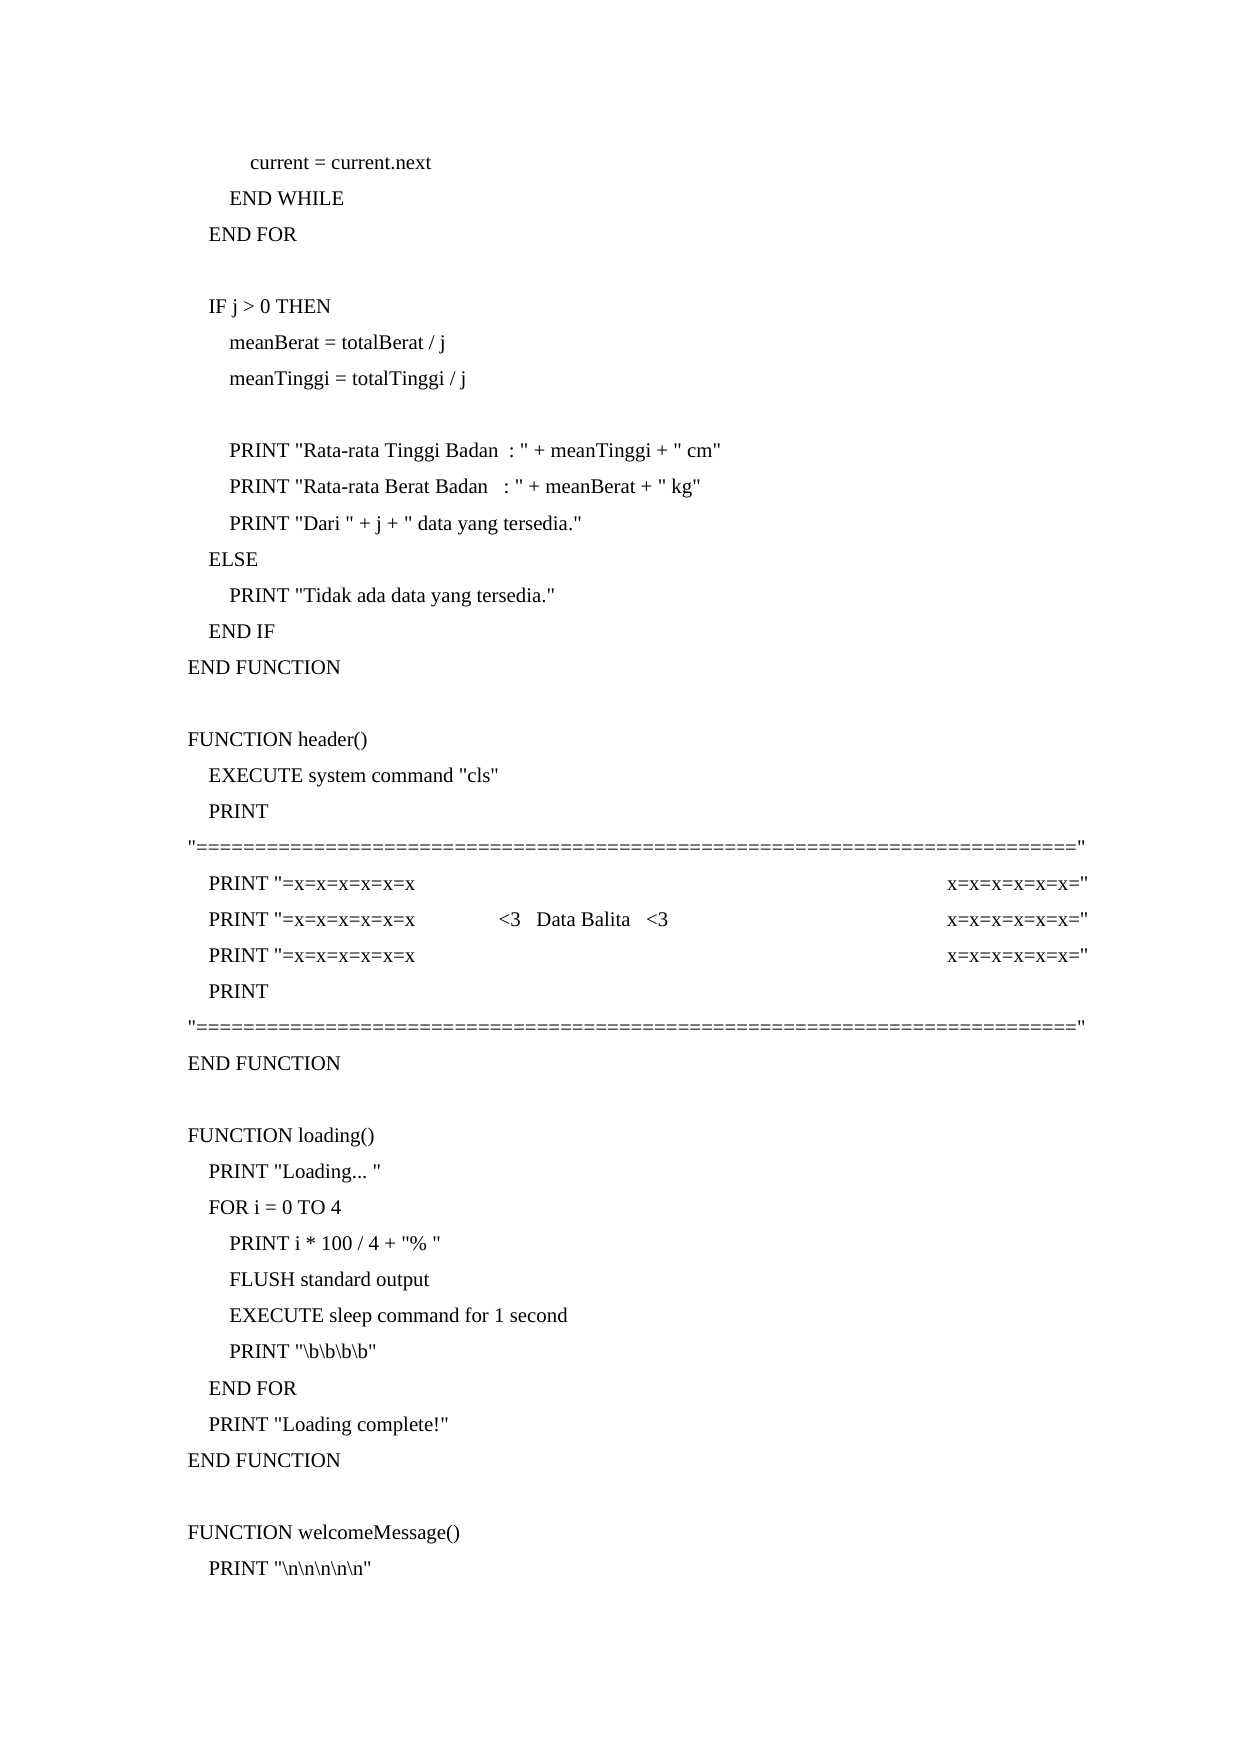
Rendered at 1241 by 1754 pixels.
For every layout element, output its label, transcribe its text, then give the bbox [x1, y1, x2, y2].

text PRINT "===========================================================================" [187, 979, 1090, 1039]
text FUNCTION welcomeMessage() [187, 1519, 1090, 1544]
text END IF [187, 618, 1090, 643]
text END FUNCTION [187, 1051, 1090, 1075]
text PRINT "Dari " + j + " data yang tersedia." [187, 510, 1090, 534]
text meanTinggi = totalTinggi / j [187, 366, 1090, 390]
text meanBerat = totalBerat / j [187, 330, 1090, 354]
text PRINT "=x=x=x=x=x=x x=x=x=x=x=x=" [187, 943, 1090, 967]
text PRINT "Rata-rata Tinggi Badan : " + meanTinggi + " cm" [187, 438, 1090, 462]
text PRINT "Rata-rata Berat Badan : " + meanBerat + " kg" [187, 474, 1090, 498]
text FUNCTION loading() [187, 1123, 1090, 1147]
text END FOR [187, 222, 1090, 246]
text FLUSH standard output [187, 1267, 1090, 1291]
text END FUNCTION [187, 654, 1090, 679]
text END WHILE [187, 186, 1090, 210]
text PRINT i * 100 / 4 + "% " [187, 1231, 1090, 1255]
text END FUNCTION [187, 1447, 1090, 1472]
text PRINT "Loading... " [187, 1159, 1090, 1183]
text ELSE [187, 546, 1090, 571]
text PRINT "Loading complete!" [187, 1411, 1090, 1436]
text PRINT "Tidak ada data yang tersedia." [187, 582, 1090, 607]
text IF j > 0 THEN [187, 294, 1090, 318]
text END FOR [187, 1375, 1090, 1399]
text current = current.next [187, 150, 1090, 174]
text PRINT "=x=x=x=x=x=x x=x=x=x=x=x=" [187, 871, 1090, 895]
text FUNCTION header() [187, 727, 1090, 751]
text EXECUTE sleep command for 1 second [187, 1303, 1090, 1327]
text PRINT "\b\b\b\b" [187, 1339, 1090, 1363]
text PRINT "\n\n\n\n\n" [187, 1556, 1090, 1580]
text FOR i = 0 TO 4 [187, 1195, 1090, 1219]
text EXECUTE system command "cls" [187, 763, 1090, 787]
text PRINT "=x=x=x=x=x=x <3 Data Balita <3 x=x=x=x=x=x=" [187, 907, 1090, 931]
text PRINT "===========================================================================" [187, 799, 1090, 859]
